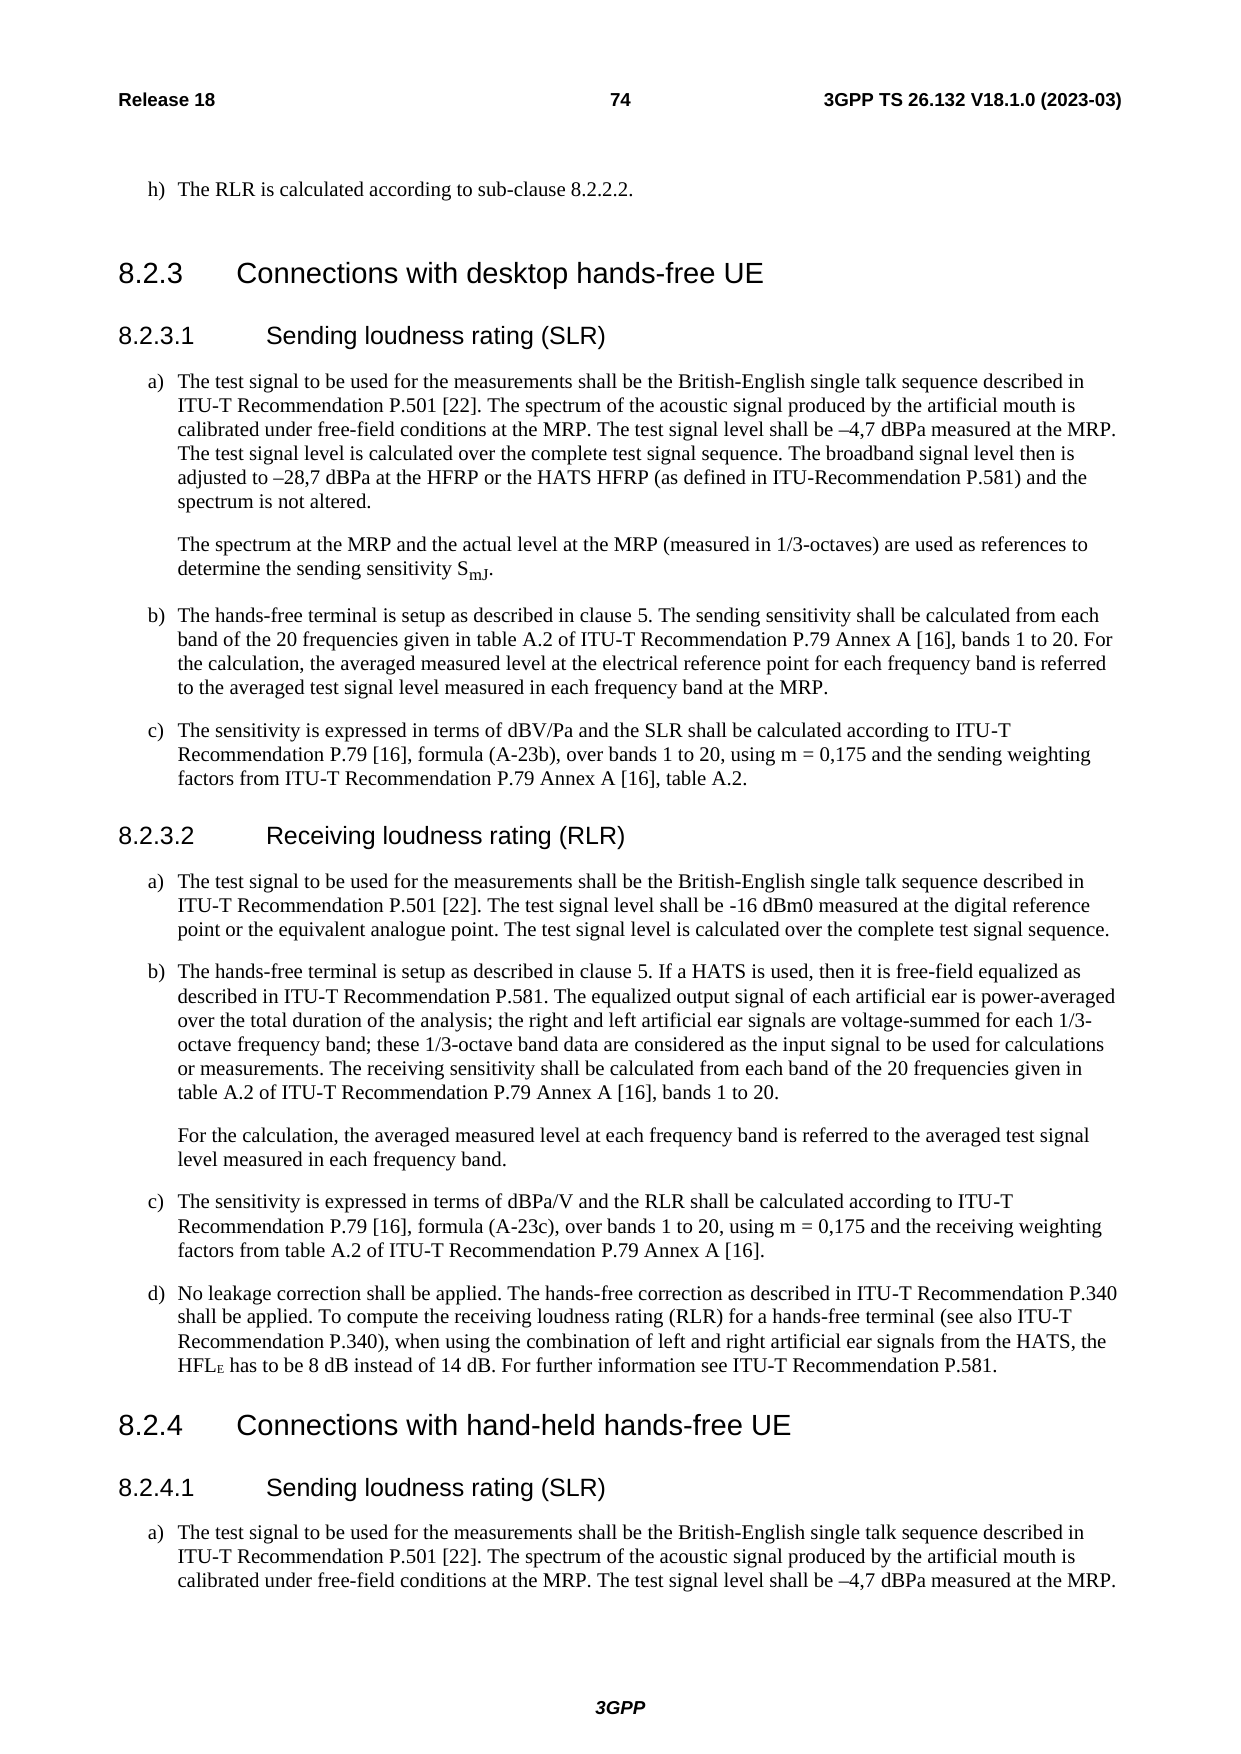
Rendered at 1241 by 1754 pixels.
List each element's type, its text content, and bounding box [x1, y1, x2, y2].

text The spectrum at the MRP and the actual level at the MRP (measured in 1/3-octaves) are used as references to determine the sending sensitivity SmJ. [177, 532, 1122, 584]
subtitle 8.2.3 Connections with desktop hands-free UE [118, 257, 1122, 290]
text b) The hands-free terminal is setup as described in clause 5. The sending sensitivity shall be calculated from each band of the 20 frequencies given in table A.2 of ITU-T Recommendation P.79 Annex A [16], bands 1 to 20. For the calculation, the averaged measured level at the electrical reference point for each frequency band is referred to the averaged test signal level measured in each frequency band at the MRP. [148, 603, 1122, 699]
text a) The test signal to be used for the measurements shall be the British-English single talk sequence described in ITU-T Recommendation P.501 [22]. The spectrum of the acoustic signal produced by the artificial mouth is calibrated under free-field conditions at the MRP. The test signal level shall be –4,7 dBPa measured at the MRP. The test signal level is calculated over the complete test signal sequence. The broadband signal level then is adjusted to –28,7 dBPa at the HFRP or the HATS HFRP (as defined in ITU-Recommendation P.581) and the spectrum is not altered. [148, 369, 1122, 513]
subtitle 8.2.4 Connections with hand-held hands-free UE [118, 1408, 1122, 1441]
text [148, 1520, 1122, 1592]
subtitle 8.2.3.1 Sending loudness rating (SLR) [118, 321, 1122, 350]
text c) The sensitivity is expressed in terms of dBV/Pa and the SLR shall be calculated according to ITU-T Recommendation P.79 [16], formula (A-23b), over bands 1 to 20, using m = 0,175 and the sending weighting factors from ITU-T Recommendation P.79 Annex A [16], table A.2. [148, 718, 1122, 790]
text c) The sensitivity is expressed in terms of dBPa/V and the RLR shall be calculated according to ITU-T Recommendation P.79 [16], formula (A-23c), over bands 1 to 20, using m = 0,175 and the receiving weighting factors from table A.2 of ITU-T Recommendation P.79 Annex A [16]. [148, 1189, 1122, 1262]
text d) No leakage correction shall be applied. The hands-free correction as described in ITU-T Recommendation P.340 shall be applied. To compute the receiving loudness rating (RLR) for a hands-free terminal (see also ITU-T Recommendation P.340), when using the combination of left and right artificial ear signals from the HATS, the HFLE has to be 8 dB instead of 14 dB. For further information see ITU-T Recommendation P.581. [148, 1280, 1122, 1377]
subtitle 8.2.4.1 Sending loudness rating (SLR) [118, 1473, 1122, 1501]
text h) The RLR is calculated according to sub-clause 8.2.2.2. [148, 177, 1122, 201]
text For the calculation, the averaged measured level at each frequency band is referred to the averaged test signal level measured in each frequency band. [177, 1123, 1122, 1171]
text b) The hands-free terminal is setup as described in clause 5. If a HATS is used, then it is free-field equalized as described in ITU-T Recommendation P.581. The equalized output signal of each artificial ear is power-averaged over the total duration of the analysis; the right and left artificial ear signals are voltage-summed for each 1/3-octave frequency band; these 1/3-octave band data are considered as the input signal to be used for calculations or measurements. The receiving sensitivity shall be calculated from each band of the 20 frequencies given in table A.2 of ITU-T Recommendation P.79 Annex A [16], bands 1 to 20. [148, 959, 1122, 1104]
text a) The test signal to be used for the measurements shall be the British-English single talk sequence described in ITU-T Recommendation P.501 [22]. The test signal level shall be -16 dBm0 measured at the digital reference point or the equivalent analogue point. The test signal level is calculated over the complete test signal sequence. [148, 868, 1122, 941]
subtitle 8.2.3.2 Receiving loudness rating (RLR) [118, 821, 1122, 850]
